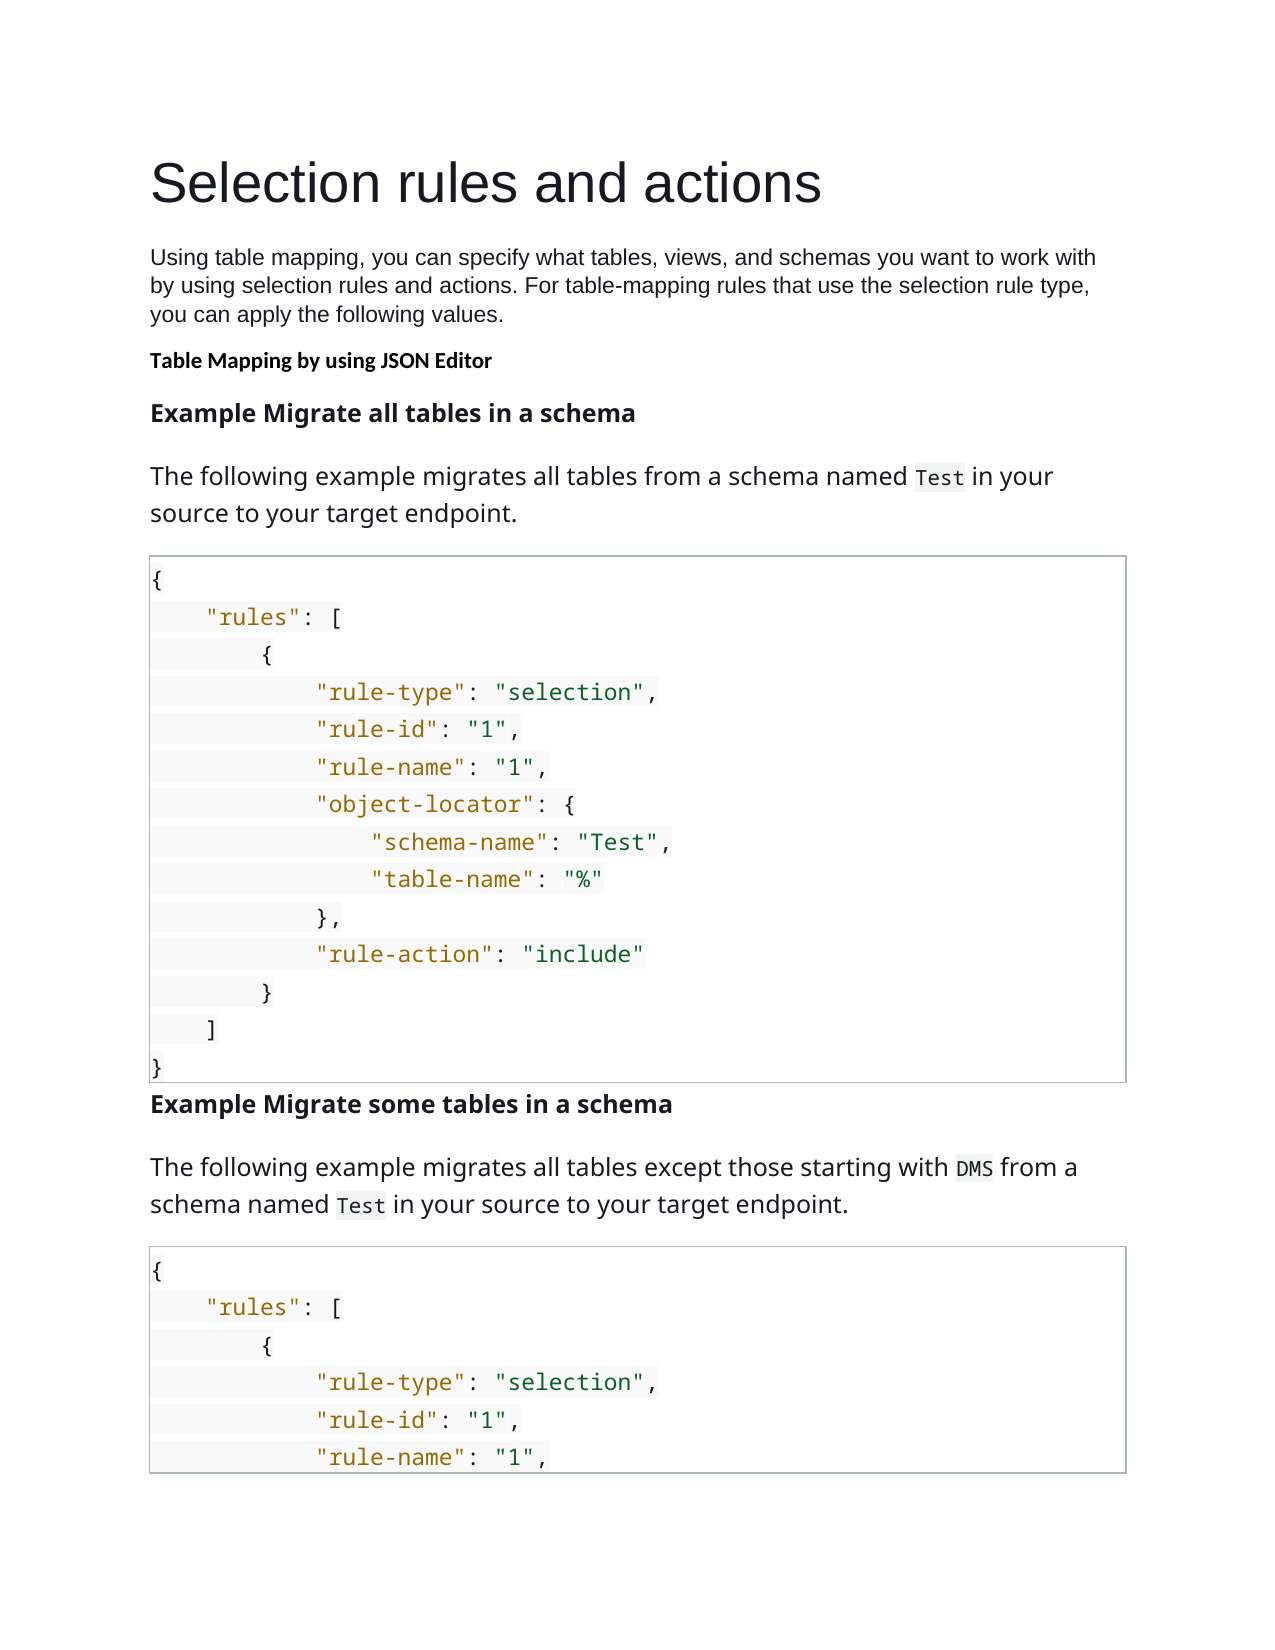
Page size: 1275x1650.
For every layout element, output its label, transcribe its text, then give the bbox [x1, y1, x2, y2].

text }, [150, 894, 1125, 932]
text "schema-name": "Test", [150, 819, 1125, 857]
text { [150, 557, 1125, 594]
text Example Migrate all tables in a schema [150, 393, 1125, 430]
text "rule-type": "selection", [150, 669, 1125, 707]
text "rules": [ [150, 1285, 1125, 1322]
text { [150, 1247, 1125, 1285]
text The following example migrates all tables from a schema named Test in your source to your target endpoint. [150, 455, 1125, 530]
text "rule-name": "1", [150, 744, 1125, 782]
text } [150, 969, 1125, 1007]
text ] [150, 1007, 1125, 1043]
text "table-name": "%" [150, 857, 1125, 894]
text "rule-type": "selection", [150, 1360, 1125, 1397]
text Table Mapping by using JSON Editor [150, 346, 1125, 374]
text } [150, 1043, 1125, 1082]
text "rule-id": "1", [150, 707, 1125, 744]
text { [150, 1322, 1125, 1360]
text "rule-name": "1", [150, 1433, 1125, 1472]
text "rules": [ [150, 594, 1125, 632]
text Example Migrate some tables in a schema [150, 1083, 1125, 1121]
text "rule-action": "include" [150, 932, 1125, 969]
text "object-locator": { [150, 782, 1125, 819]
text "rule-id": "1", [150, 1397, 1125, 1433]
text Using table mapping, you can specify what tables, views, and schemas you want to work with by using selection rules and actions. For table-mapping rules that use the selection rule type, you can apply the following values. [150, 244, 1125, 327]
text Selection rules and actions [150, 150, 1125, 215]
text The following example migrates all tables except those starting with DMS from a schema named Test in your source to your target endpoint. [150, 1146, 1125, 1221]
text { [150, 632, 1125, 669]
